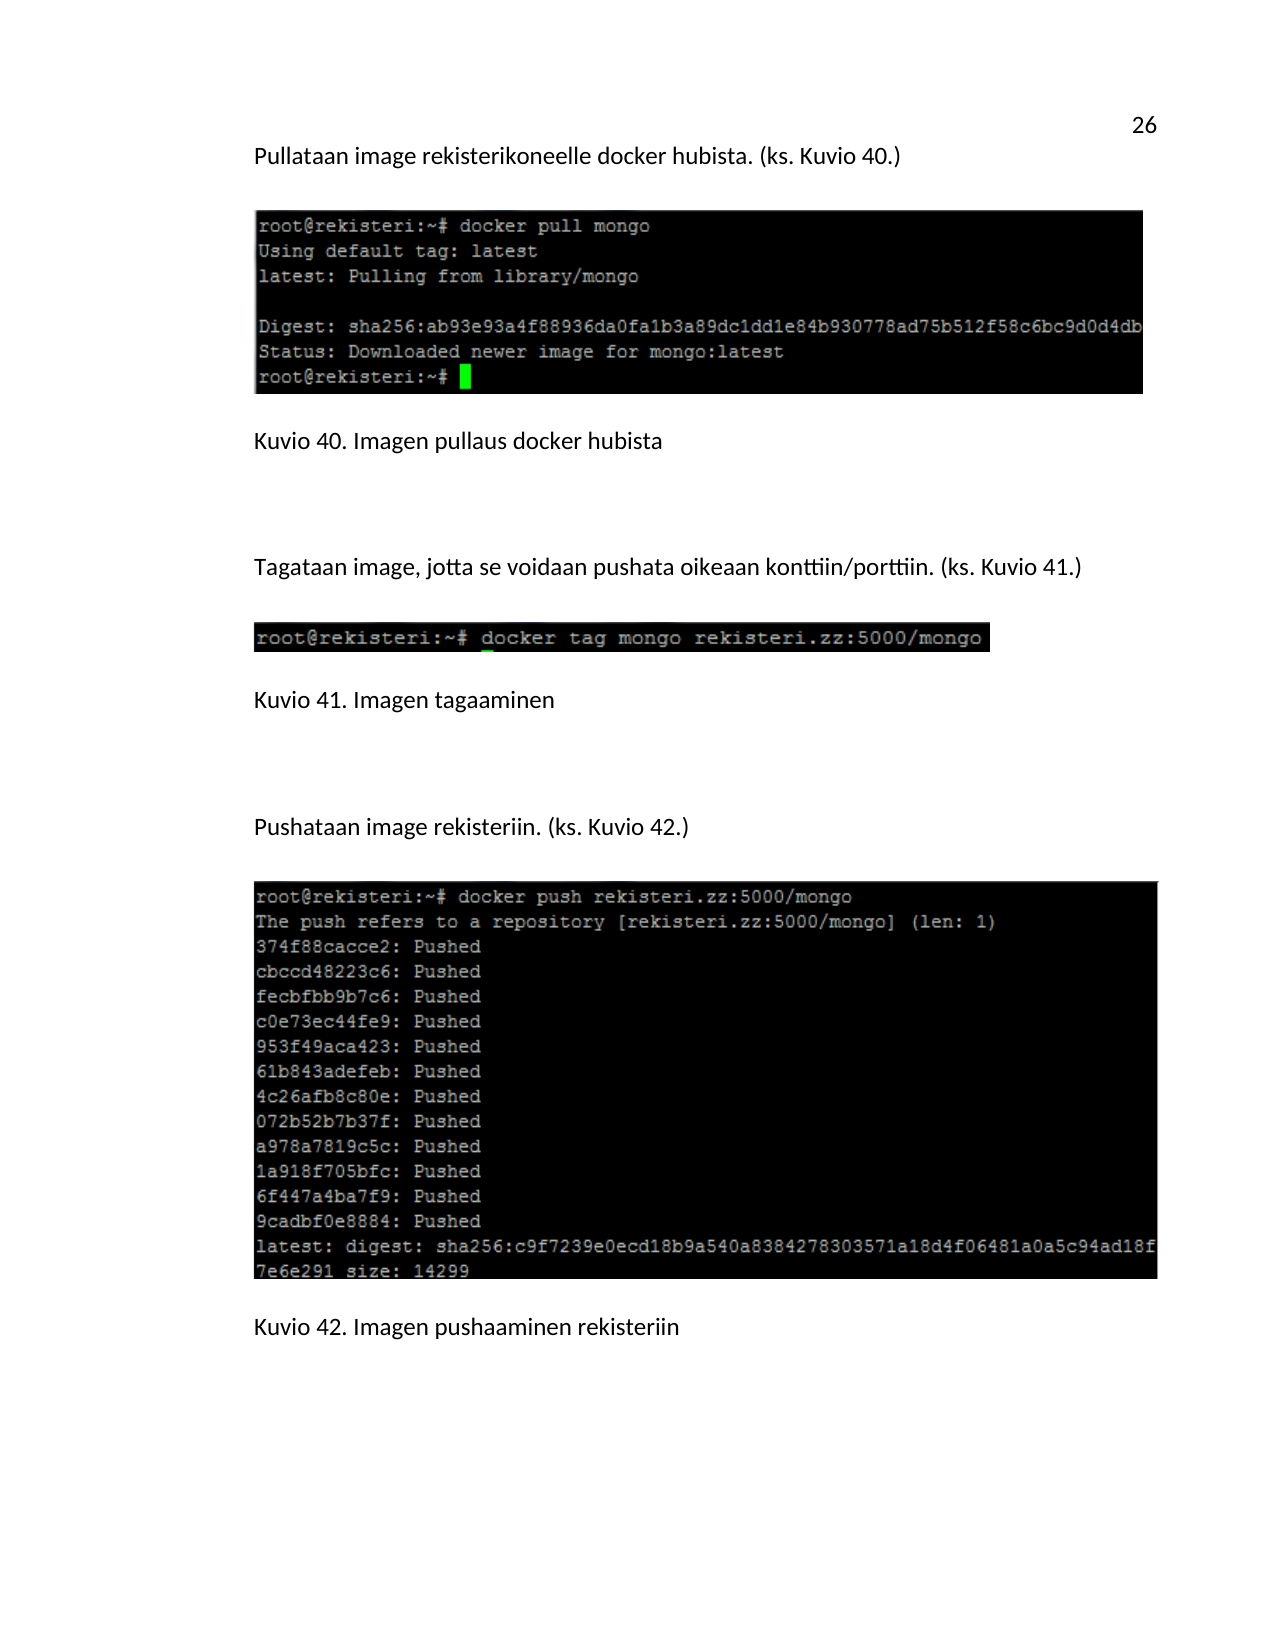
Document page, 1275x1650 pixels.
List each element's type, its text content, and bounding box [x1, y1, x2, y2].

text Pushataan image rekisteriin. (ks. Kuvio 42.) [254, 811, 1157, 841]
picture [253, 210, 1143, 394]
text Pullataan image rekisterikoneelle docker hubista. (ks. Kuvio 40.) [254, 140, 1157, 170]
text Kuvio 41. Imagen tagaaminen [254, 684, 1157, 715]
text Kuvio 40. Imagen pullaus docker hubista [254, 425, 1157, 456]
text Tagataan image, jotta se voidaan pushata oikeaan konttiin/porttiin. (ks. Kuvio 41.) [254, 551, 1157, 582]
picture [253, 622, 990, 652]
text Kuvio 42. Imagen pushaaminen rekisteriin [254, 1311, 1157, 1341]
picture [253, 881, 1159, 1279]
